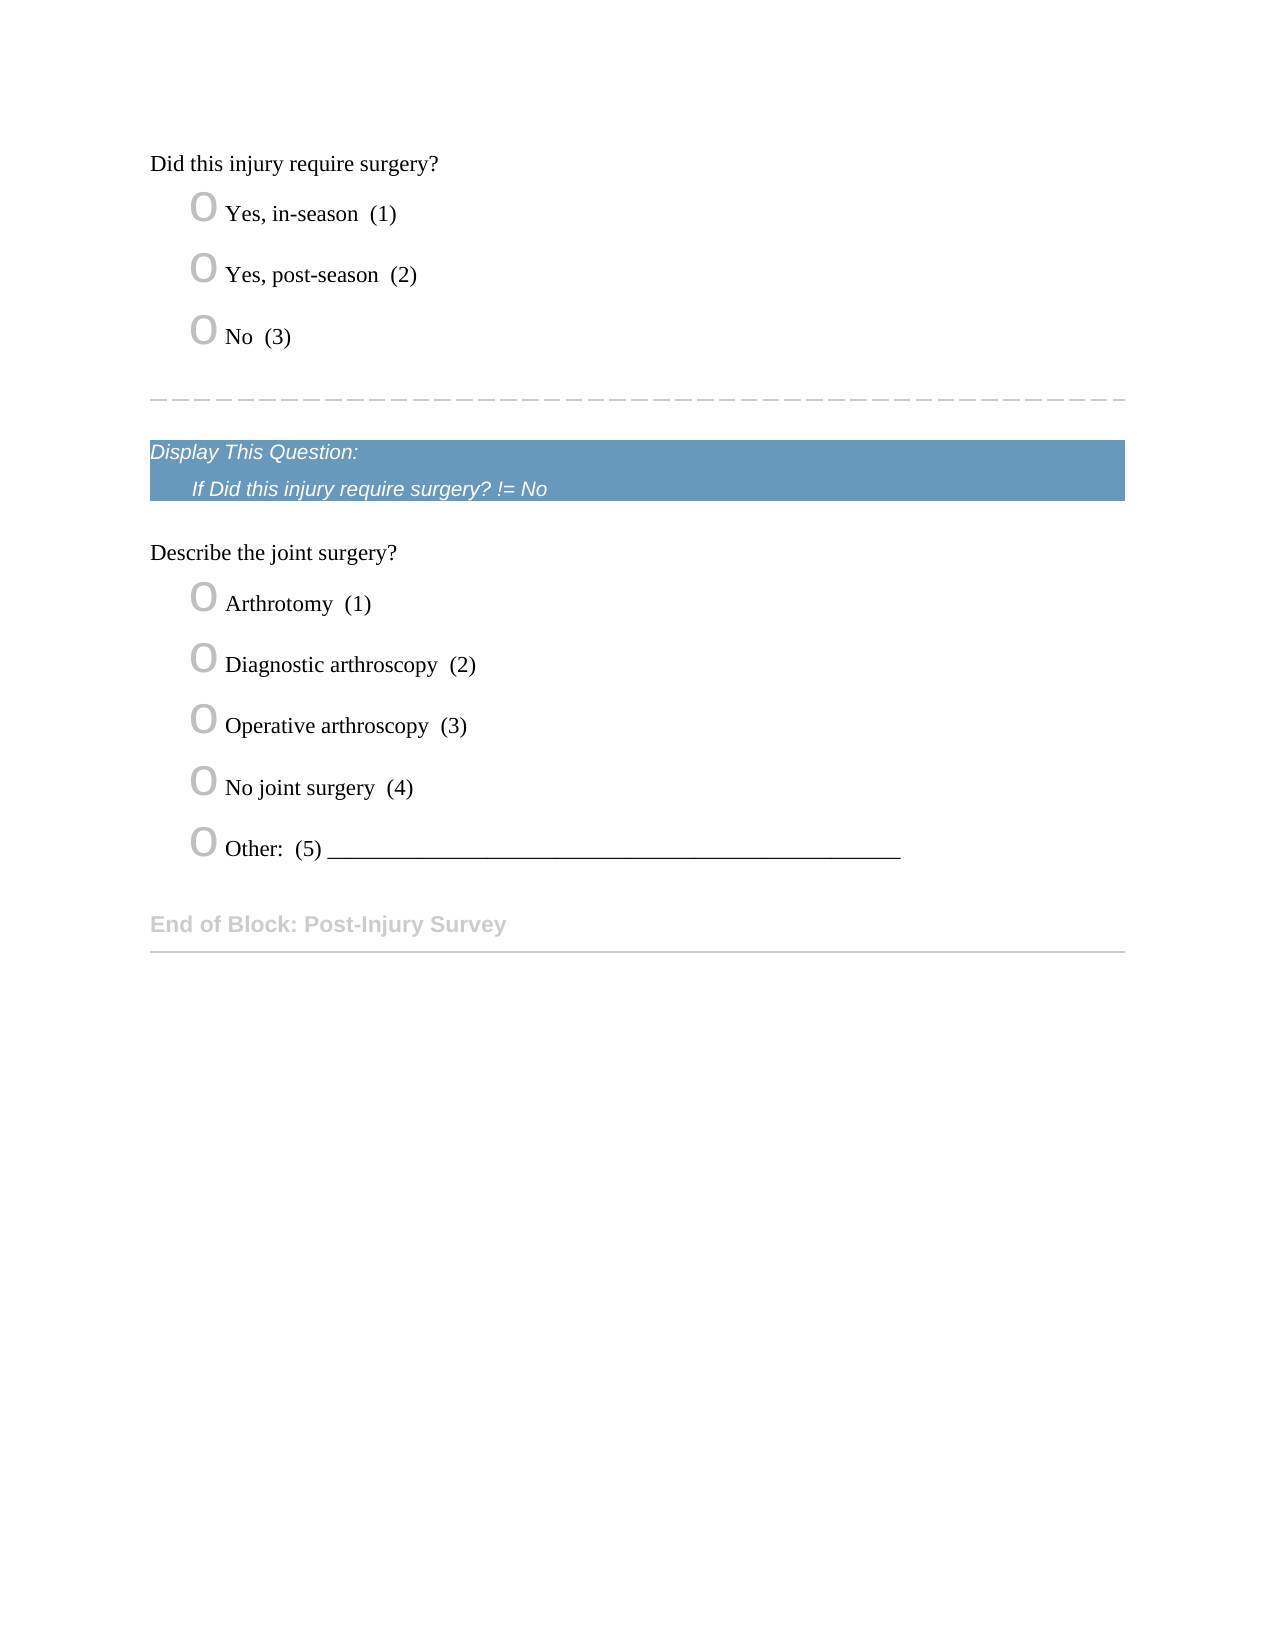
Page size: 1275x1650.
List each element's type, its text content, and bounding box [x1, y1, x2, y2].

text Describe the joint surgery? [150, 539, 1125, 566]
list Yes, in-season (1) [187, 176, 1125, 238]
text Did this injury require surgery? [150, 150, 1125, 176]
list No joint surgery (4) [187, 750, 1125, 811]
text End of Block: Post-Injury Survey [150, 911, 1125, 938]
list Diagnostic arthroscopy (2) [187, 627, 1125, 688]
list Yes, post-season (2) [187, 238, 1125, 299]
text Display This Question: [150, 440, 1125, 464]
list Other: (5) __________________________________________________ [187, 811, 1125, 873]
list No (3) [187, 299, 1125, 360]
list Arthrotomy (1) [187, 566, 1125, 627]
list Operative arthroscopy (3) [187, 688, 1125, 750]
text If Did this injury require surgery? != No [150, 477, 1125, 501]
